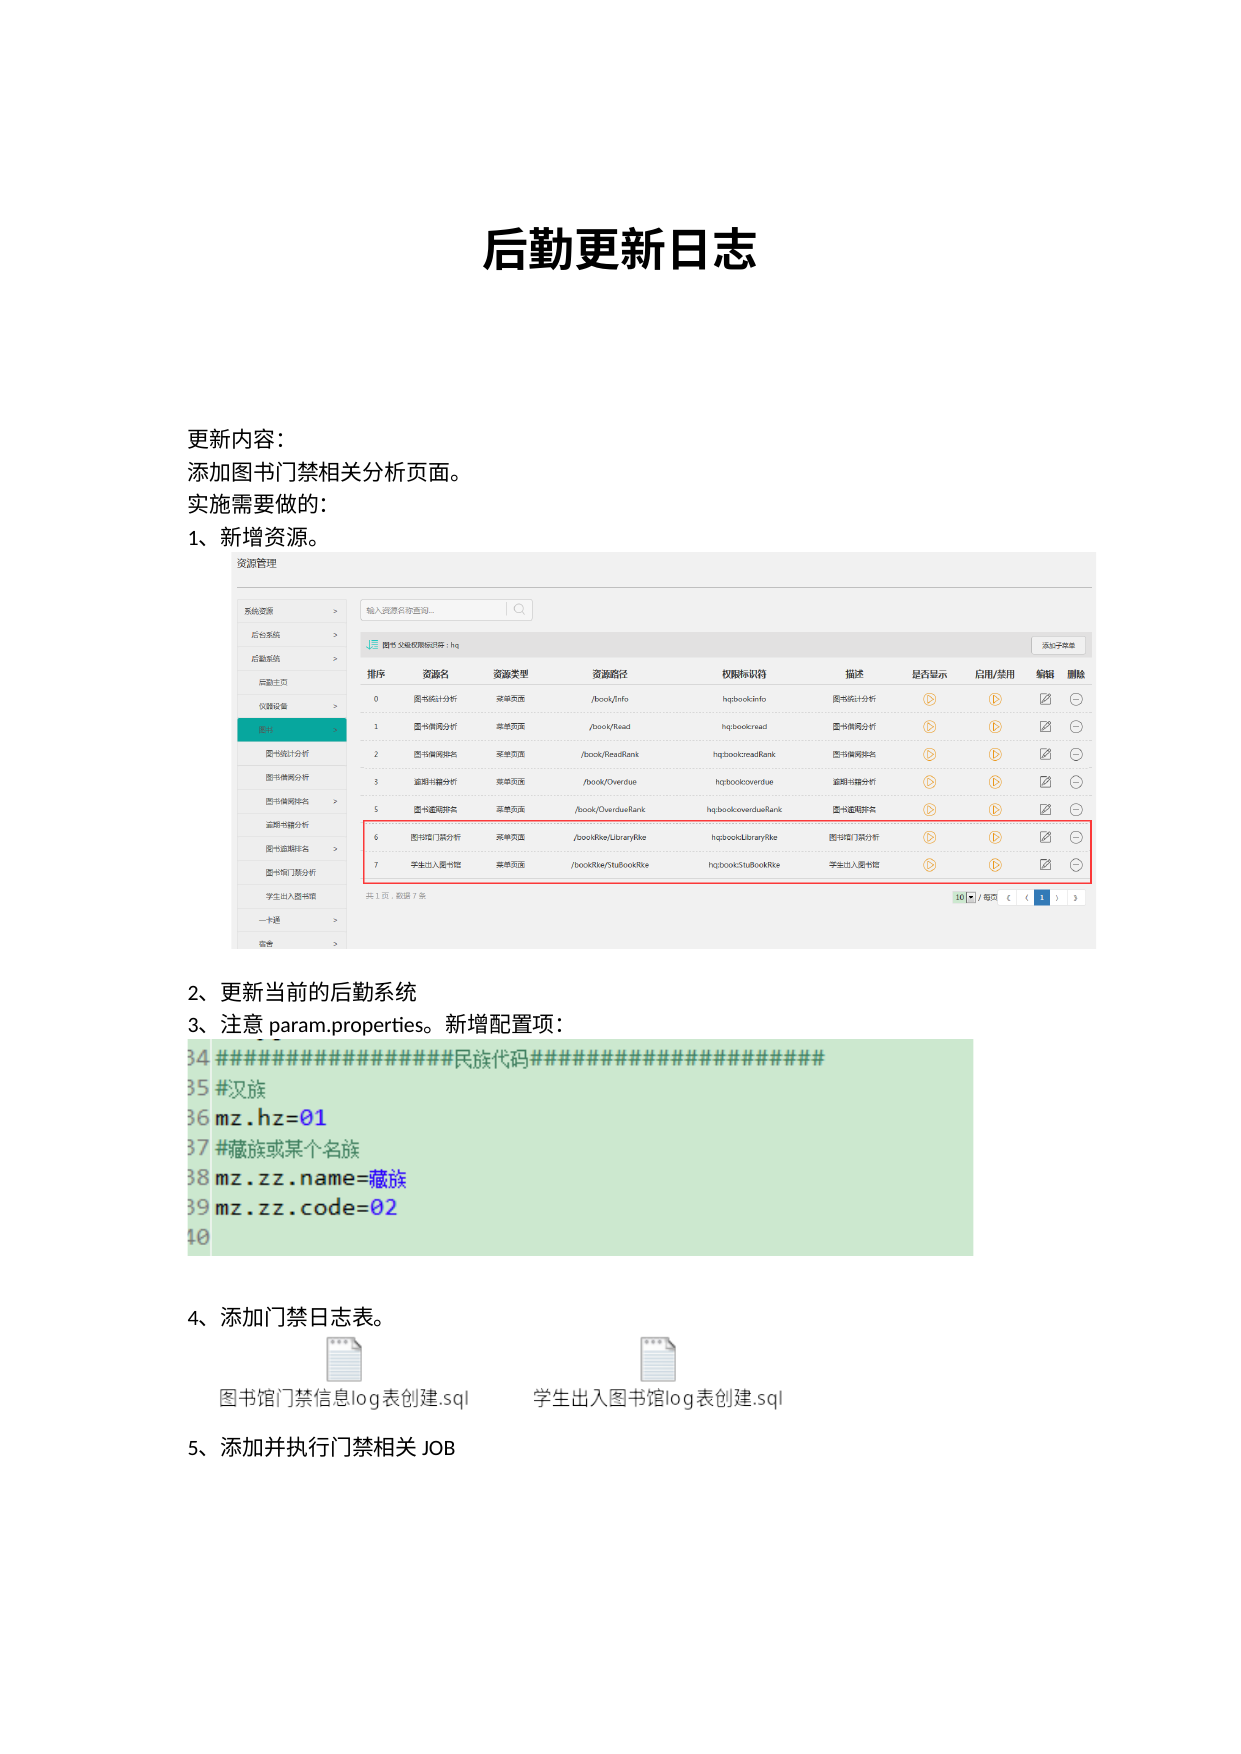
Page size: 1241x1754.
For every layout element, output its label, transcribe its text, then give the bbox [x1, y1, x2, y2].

list 更新当前的后勤系统 [187, 974, 1053, 1007]
list 注意param.properties。新增配置项： [187, 1007, 1053, 1039]
text 更新内容： [187, 422, 1053, 454]
picture [231, 552, 1097, 949]
text 实施需要做的： [187, 487, 1053, 519]
text 添加图书门禁相关分析页面。 [187, 454, 1053, 487]
list 添加门禁日志表。 [187, 1299, 1053, 1332]
list 添加并执行门禁相关JOB [187, 1429, 1053, 1462]
picture [187, 1039, 974, 1256]
subtitle 后勤更新日志 [187, 197, 1053, 295]
list 新增资源。 [187, 519, 1053, 552]
